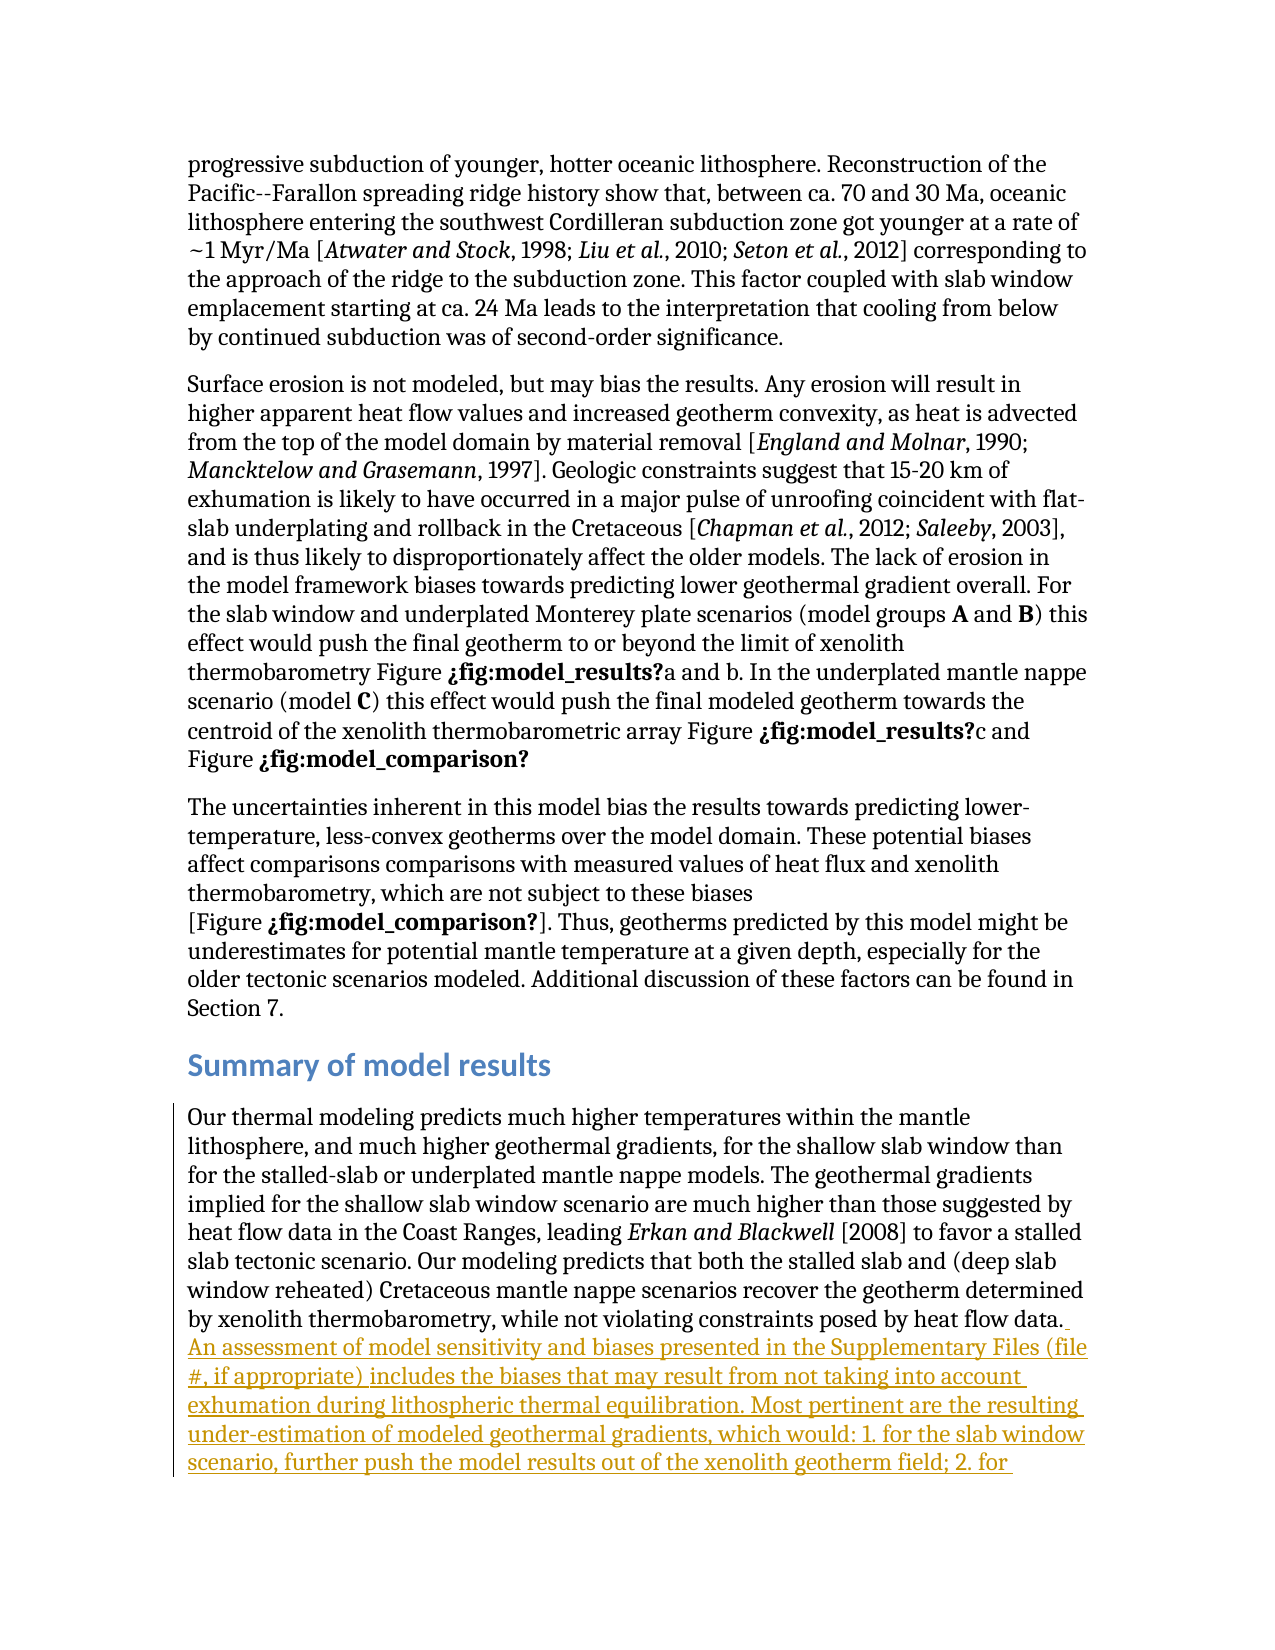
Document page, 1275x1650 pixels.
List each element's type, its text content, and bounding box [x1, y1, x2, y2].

subtitle Summary of model results [187, 1044, 1087, 1084]
text The uncertainties inherent in this model bias the results towards predicting lower-temperature, less-convex geotherms over the model domain. These potential biases affect comparisons comparisons with measured values of heat flux and xenolith thermobarometry, which are not subject to these biases [Figure ¿fig:model_comparison?]. Thus, geotherms predicted by this model might be underestimates for potential mantle temperature at a given depth, especially for the older tectonic scenarios modeled. Additional discussion of these factors can be found in Section 7. [187, 793, 1087, 1023]
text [187, 1359, 1087, 1477]
text Surface erosion is not modeled, but may bias the results. Any erosion will result in higher apparent heat flow values and increased geotherm convexity, as heat is advected from the top of the model domain by material removal [England and Molnar, 1990; Mancktelow and Grasemann, 1997]. Geologic constraints suggest that 15-20 km of exhumation is likely to have occurred in a major pulse of unroofing coincident with flat-slab underplating and rollback in the Cretaceous [Chapman et al., 2012; Saleeby, 2003], and is thus likely to disproportionately affect the older models. The lack of erosion in the model framework biases towards predicting lower geothermal gradient overall. For the slab window and underplated Monterey plate scenarios (model groups A and B) this effect would push the final geotherm to or beyond the limit of xenolith thermobarometry Figure ¿fig:model_results?‌a and b. In the underplated mantle nappe scenario (model C) this effect would push the final modeled geotherm towards the centroid of the xenolith thermobarometric array Figure ¿fig:model_results?‌c and Figure ¿fig:model_comparison? [187, 370, 1087, 774]
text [187, 150, 1087, 351]
